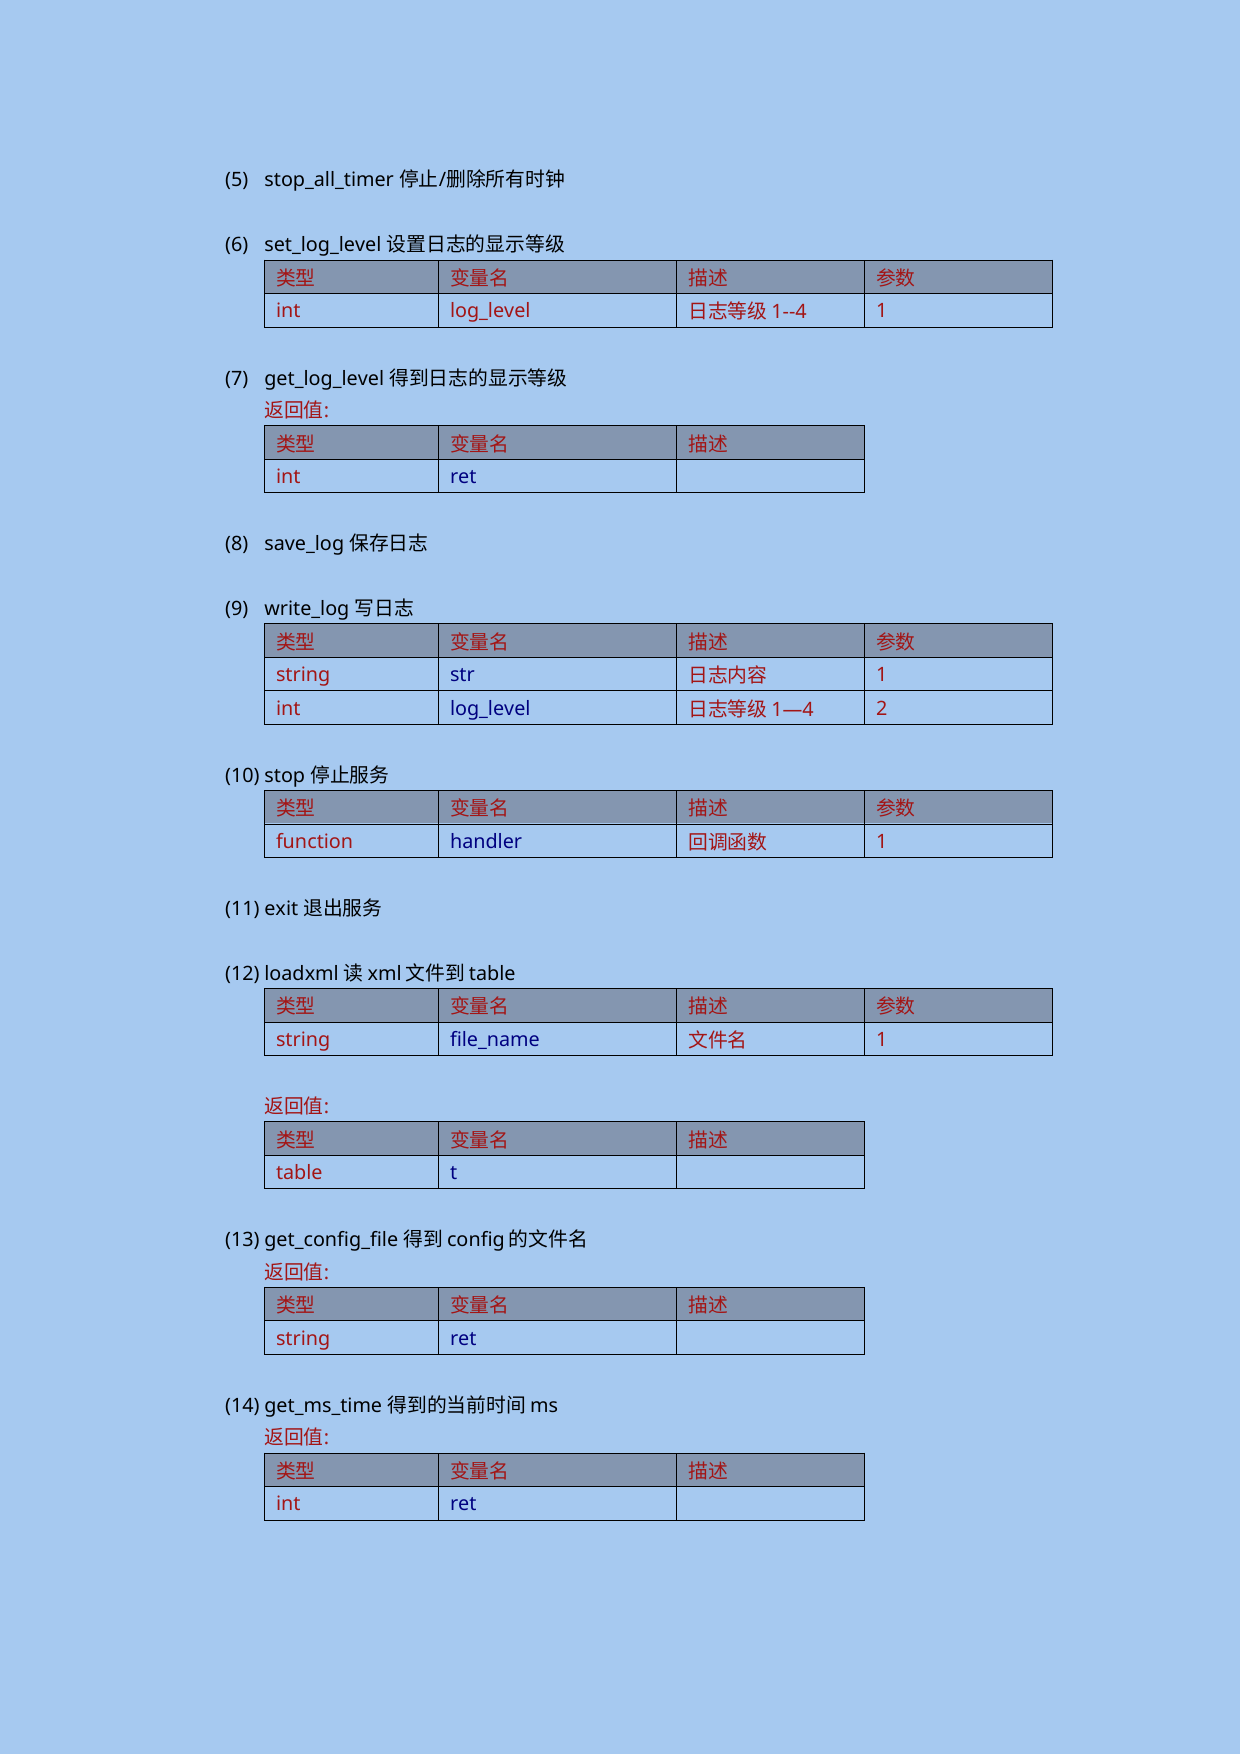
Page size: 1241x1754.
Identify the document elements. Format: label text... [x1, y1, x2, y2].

list set_log_level 设置日志的显示等级 [225, 227, 1053, 259]
table_cell string [265, 1321, 438, 1354]
table_header 变量名 [439, 1122, 676, 1155]
table_cell log_level [439, 294, 676, 327]
table_cell int [265, 460, 438, 492]
table_cell ret [439, 1487, 676, 1519]
list get_ms_time 得到的当前时间ms [225, 1387, 1053, 1420]
table_header 描述 [677, 426, 864, 459]
table_cell handler [439, 825, 676, 857]
list save_log 保存日志 [225, 526, 1053, 558]
list 返回值: [264, 393, 1053, 425]
table_header 描述 [677, 1288, 864, 1320]
table_header 变量名 [439, 1454, 676, 1486]
table_header 描述 [677, 624, 864, 657]
table_cell 文件名 [677, 1023, 864, 1055]
list 返回值: [264, 1420, 1053, 1452]
table_cell file_name [439, 1023, 676, 1055]
table_cell int [265, 1487, 438, 1519]
table_cell str [439, 658, 676, 690]
table_header 变量名 [439, 261, 676, 293]
table_cell int [265, 691, 438, 724]
table_cell 日志等级1--4 [677, 294, 864, 327]
table_cell string [265, 658, 438, 690]
table_header 变量名 [439, 989, 676, 1022]
table_header 变量名 [439, 624, 676, 657]
table_cell 1 [865, 658, 1052, 690]
table_header 变量名 [439, 791, 676, 823]
table_cell 日志等级1—4 [677, 691, 864, 724]
table_header 类型 [265, 1454, 438, 1486]
list loadxml 读xml文件到table [225, 956, 1053, 988]
table_cell string [265, 1023, 438, 1055]
table_cell log_level [439, 691, 676, 724]
table_header 类型 [265, 624, 438, 657]
table_cell int [265, 294, 438, 327]
table_header 参数 [865, 791, 1052, 823]
table_header 类型 [265, 1122, 438, 1155]
list get_config_file 得到config的文件名 [225, 1222, 1053, 1254]
table_header 变量名 [439, 1288, 676, 1320]
table_header 参数 [865, 624, 1052, 657]
table_header 类型 [265, 989, 438, 1022]
table_cell [677, 1321, 864, 1354]
table_cell 日志内容 [677, 658, 864, 690]
list get_log_level 得到日志的显示等级 [225, 360, 1053, 393]
table_cell [677, 460, 864, 492]
table_cell 1 [865, 825, 1052, 857]
table_header 类型 [265, 1288, 438, 1320]
list 返回值: [264, 1254, 1053, 1287]
table_cell 2 [865, 691, 1052, 724]
table_header 变量名 [439, 426, 676, 459]
table_header 参数 [865, 261, 1052, 293]
table_cell [677, 1156, 864, 1188]
table_cell ret [439, 1321, 676, 1354]
table_cell function [265, 825, 438, 857]
table_cell 1 [865, 1023, 1052, 1055]
table_cell ret [439, 460, 676, 492]
list exit 退出服务 [225, 891, 1053, 923]
table_header 描述 [677, 1454, 864, 1486]
table_header 参数 [865, 989, 1052, 1022]
table_header 类型 [265, 261, 438, 293]
table_header 类型 [265, 791, 438, 823]
table_cell [677, 1487, 864, 1519]
table_header 描述 [677, 261, 864, 293]
list 返回值: [264, 1089, 1053, 1121]
list stop 停止服务 [225, 757, 1053, 790]
table_cell 1 [865, 294, 1052, 327]
table_cell 回调函数 [677, 825, 864, 857]
table_header 类型 [265, 426, 438, 459]
table_header 描述 [677, 1122, 864, 1155]
table_header 描述 [677, 791, 864, 823]
table_cell table [265, 1156, 438, 1188]
table_cell t [439, 1156, 676, 1188]
list stop_all_timer 停止/删除所有时钟 [225, 162, 1053, 194]
table_header 描述 [677, 989, 864, 1022]
list write_log 写日志 [225, 591, 1053, 623]
